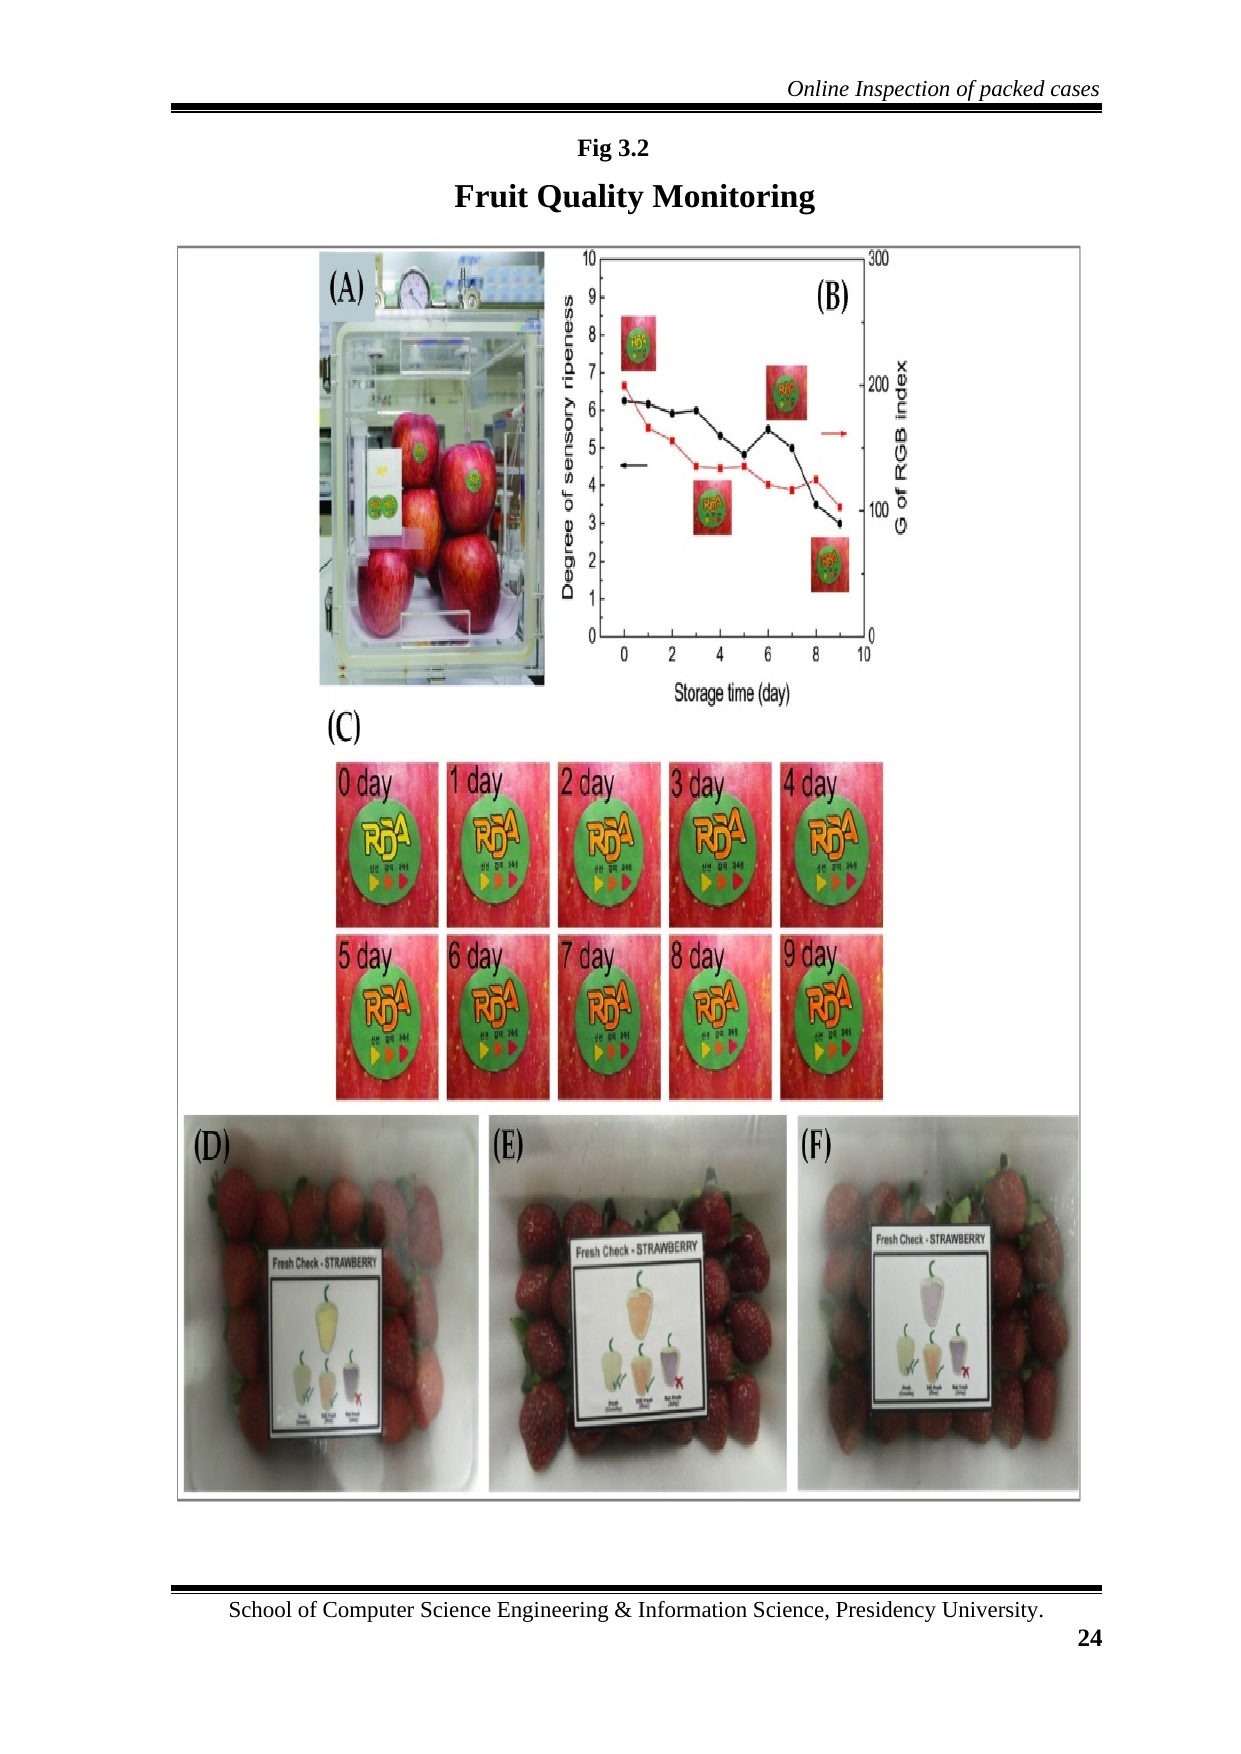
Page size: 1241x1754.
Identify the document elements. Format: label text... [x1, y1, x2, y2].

text Fig 3.2 [171, 133, 1102, 162]
picture [170, 233, 1087, 1512]
text Fruit Quality Monitoring [171, 176, 1102, 214]
